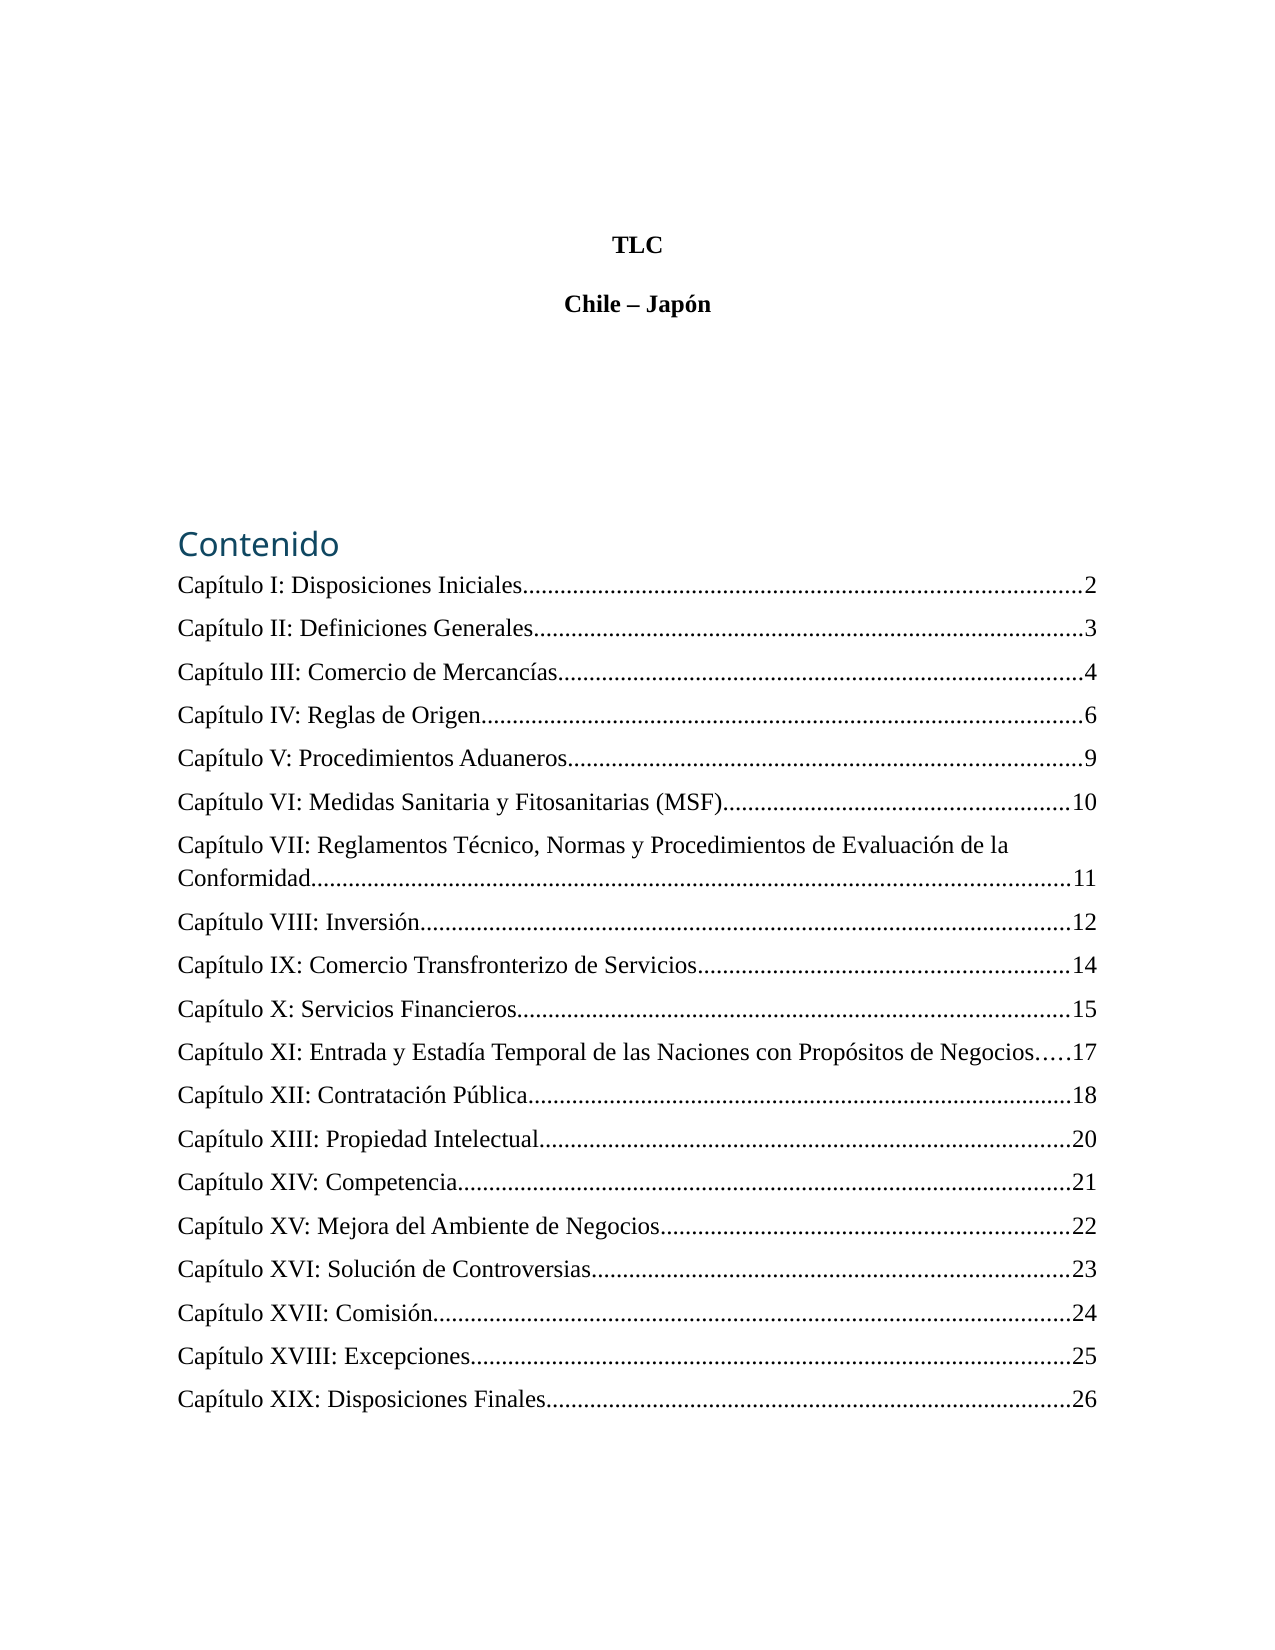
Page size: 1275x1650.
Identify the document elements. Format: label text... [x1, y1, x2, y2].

text Chile – Japón [177, 289, 1098, 317]
text TLC [177, 231, 1098, 259]
